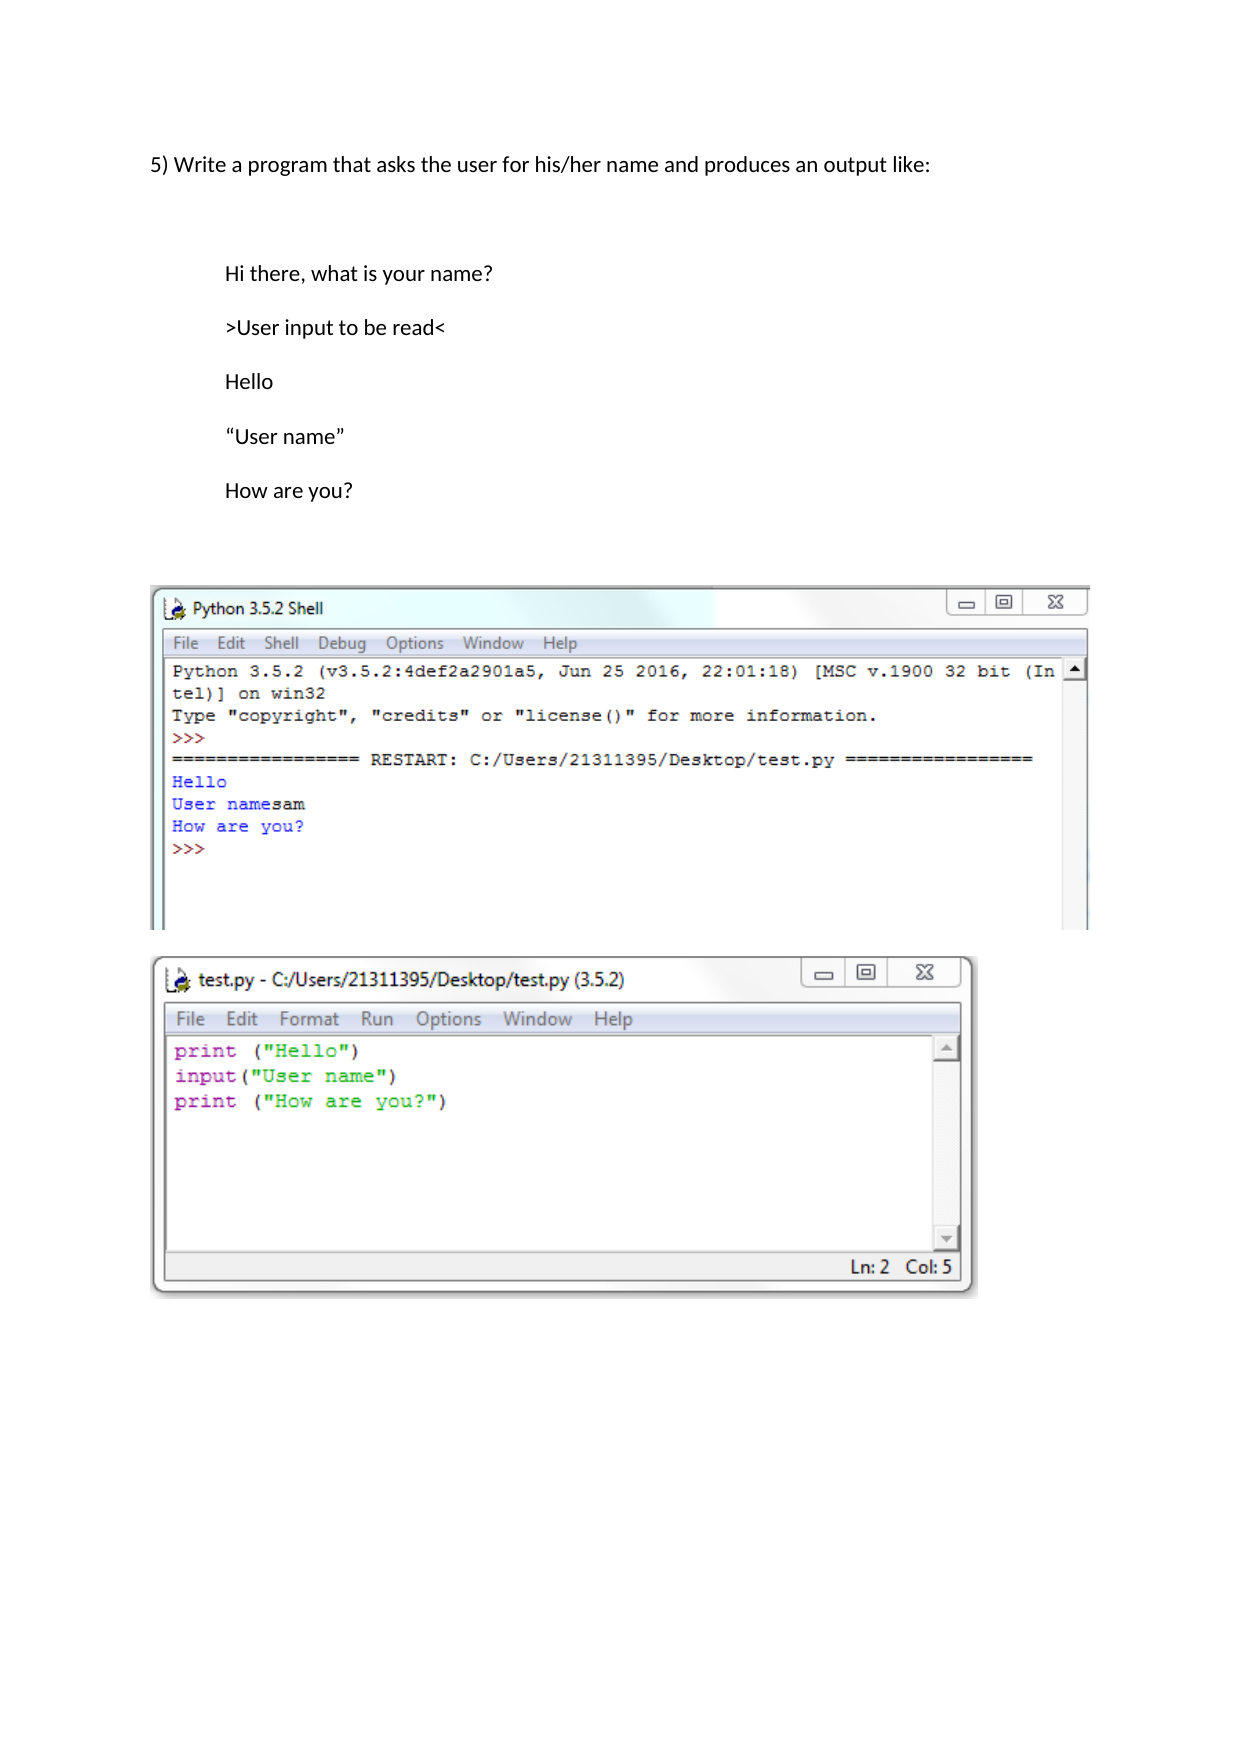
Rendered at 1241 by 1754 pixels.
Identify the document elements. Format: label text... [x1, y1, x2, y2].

picture [150, 956, 979, 1299]
text Hi there, what is your name? [150, 259, 1090, 287]
text 5) Write a program that asks the user for his/her name and produces an output like: [150, 150, 1090, 178]
picture [150, 585, 1091, 930]
text >User input to be read< [150, 313, 1090, 341]
text “User name” [150, 422, 1090, 450]
text Hello [150, 367, 1090, 396]
text How are you? [150, 476, 1090, 504]
